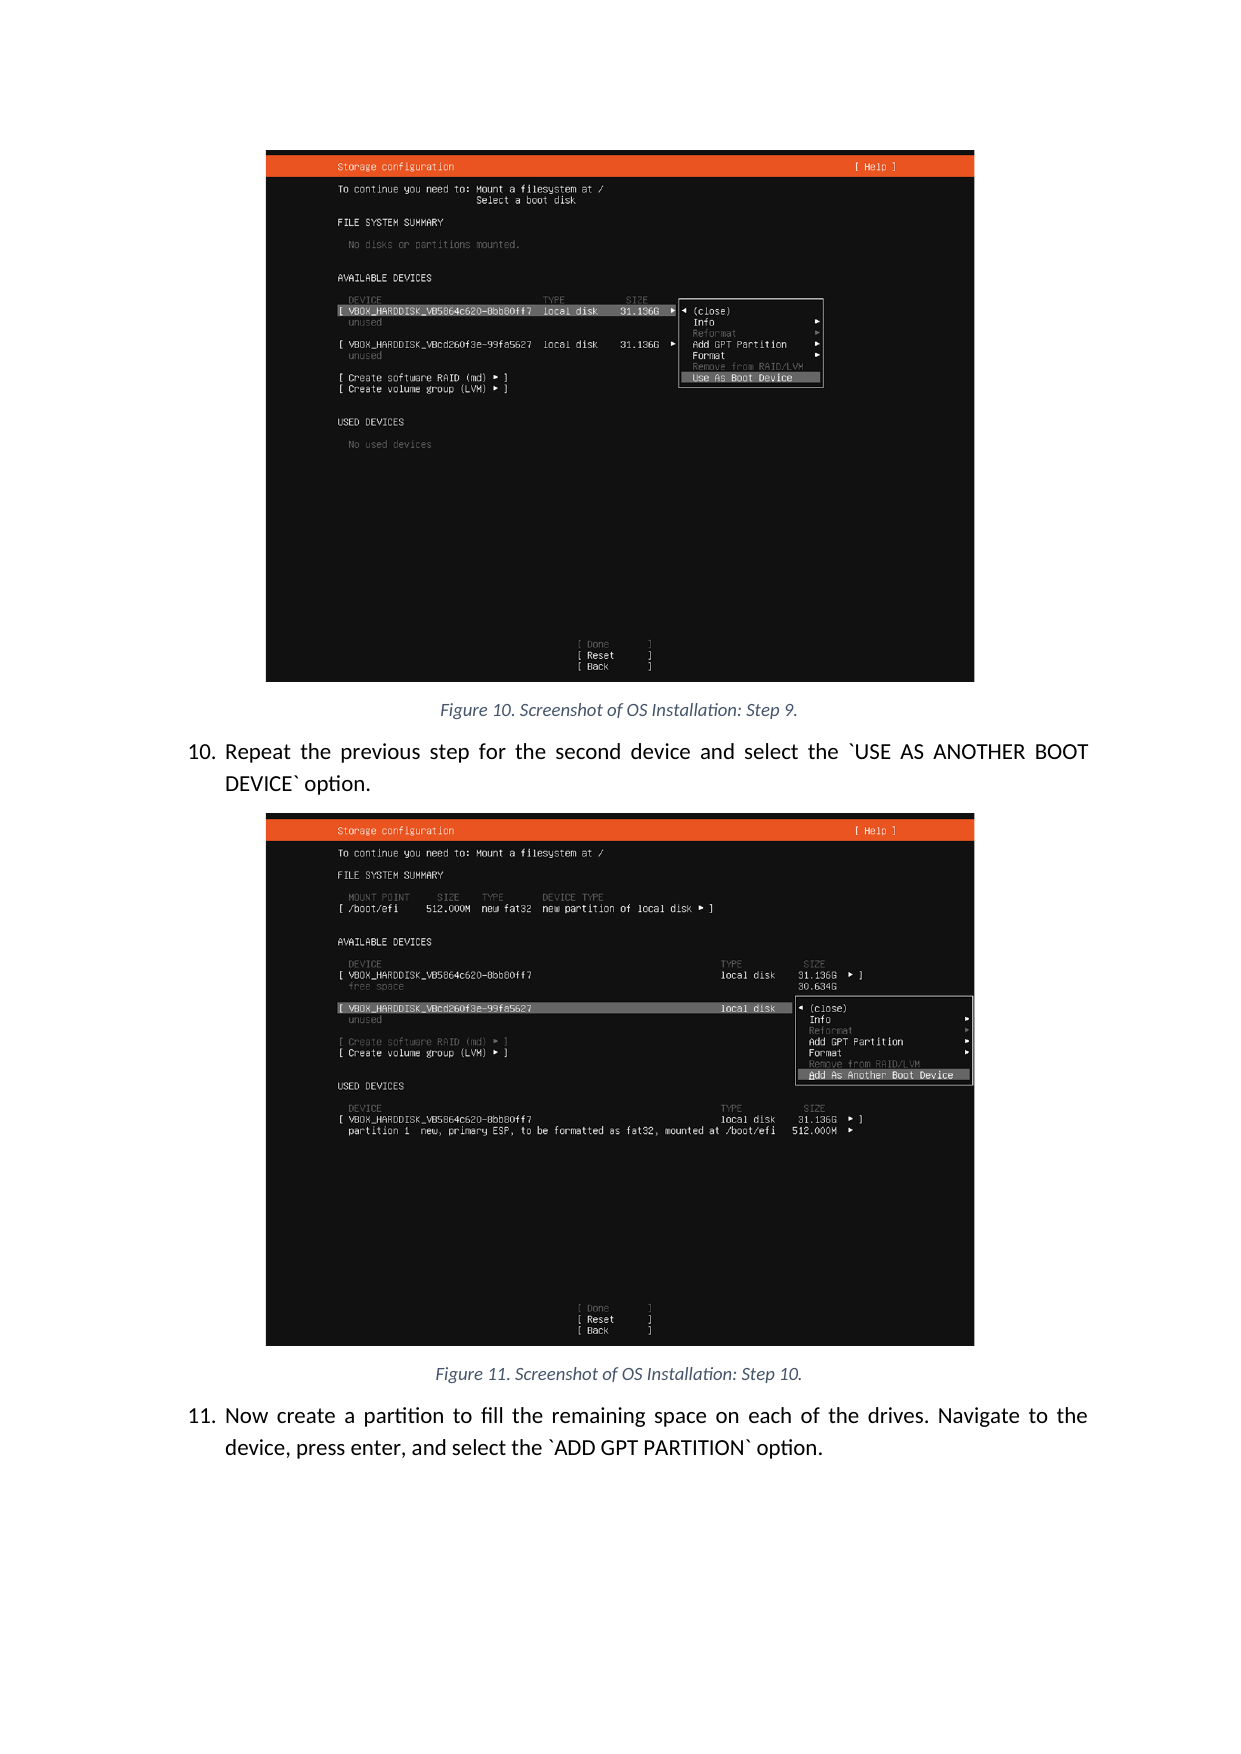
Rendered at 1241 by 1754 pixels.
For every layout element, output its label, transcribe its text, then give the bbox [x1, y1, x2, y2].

text Figure . Screenshot of OS Installation: Step 10. [150, 1362, 1090, 1385]
list Repeat the previous step for the second device and select the `USE AS ANOTHER BOOT DEVICE` option. [187, 737, 1090, 797]
text Figure . Screenshot of OS Installation: Step 9. [150, 698, 1090, 721]
list Now create a partition to fill the remaining space on each of the drives. Navigate to the device, press enter, and select the `ADD GPT PARTITION` option. [187, 1401, 1090, 1461]
picture [265, 813, 975, 1346]
picture [265, 150, 975, 682]
